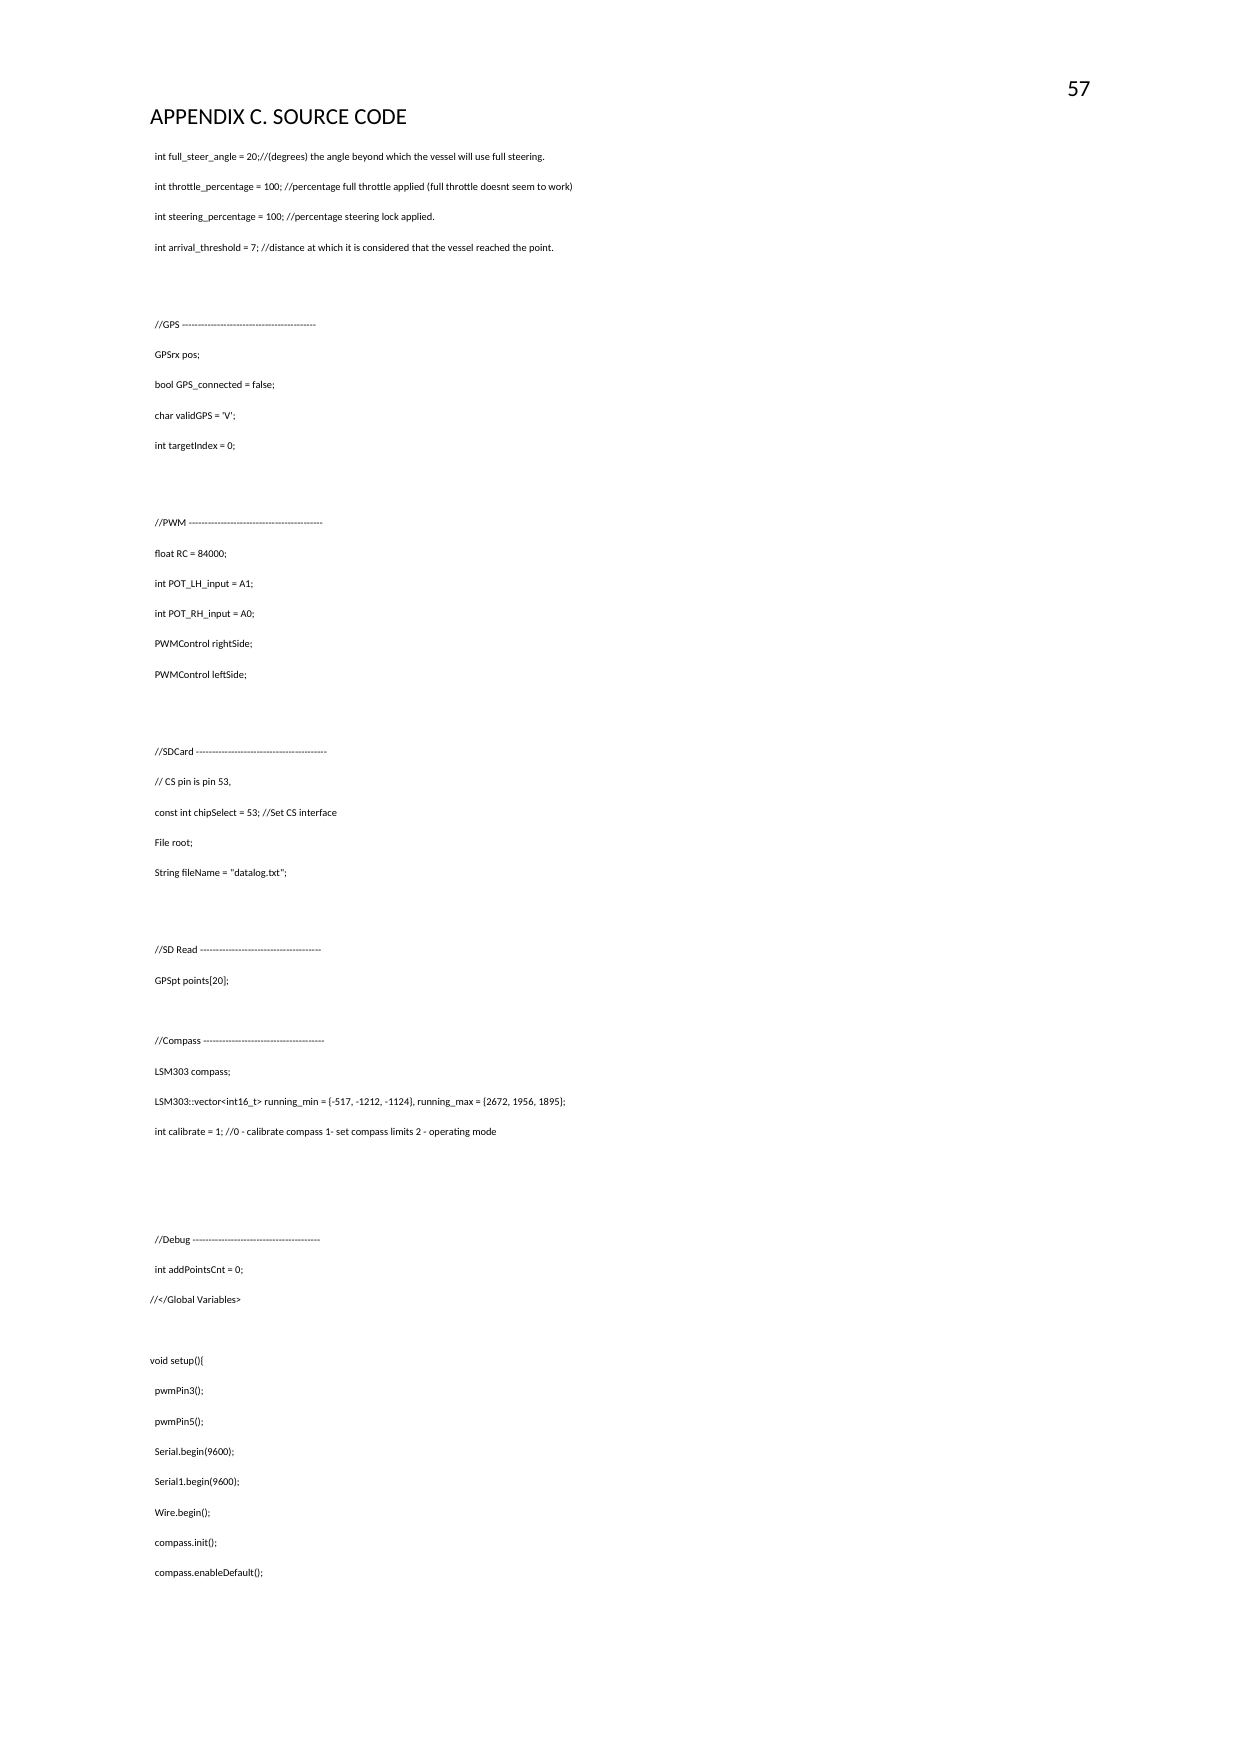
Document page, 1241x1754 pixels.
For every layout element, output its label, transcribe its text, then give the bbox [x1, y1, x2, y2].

text LSM303 compass; [150, 1065, 1090, 1078]
text Wire.begin(); [150, 1506, 1090, 1519]
text int arrival_threshold = 7; //distance at which it is considered that the vessel reached the point. [150, 241, 1090, 254]
text int throttle_percentage = 100; //percentage full throttle applied (full throttle doesnt seem to work) [150, 180, 1090, 193]
text //GPS ------------------------------------------ [150, 318, 1090, 331]
text compass.init(); [150, 1536, 1090, 1549]
text GPSpt points[20]; [150, 974, 1090, 987]
text char validGPS = 'V'; [150, 409, 1090, 422]
text int POT_RH_input = A0; [150, 607, 1090, 620]
text Serial.begin(9600); [150, 1445, 1090, 1458]
text int targetIndex = 0; [150, 439, 1090, 452]
text File root; [150, 836, 1090, 849]
text int full_steer_angle = 20;//(degrees) the angle beyond which the vessel will use full steering. [150, 150, 1090, 163]
text LSM303::vector<int16_t> running_min = {-517, -1212, -1124}, running_max = {2672, 1956, 1895}; [150, 1095, 1090, 1108]
text //SDCard ----------------------------------------- [150, 745, 1090, 758]
text PWMControl rightSide; [150, 638, 1090, 651]
text void setup(){ [150, 1354, 1090, 1367]
text GPSrx pos; [150, 348, 1090, 361]
text int POT_LH_input = A1; [150, 577, 1090, 590]
text pwmPin5(); [150, 1415, 1090, 1428]
text int addPointsCnt = 0; [150, 1263, 1090, 1276]
text PWMControl leftSide; [150, 668, 1090, 681]
text //Debug ---------------------------------------- [150, 1233, 1090, 1246]
text const int chipSelect = 53; //Set CS interface [150, 806, 1090, 819]
